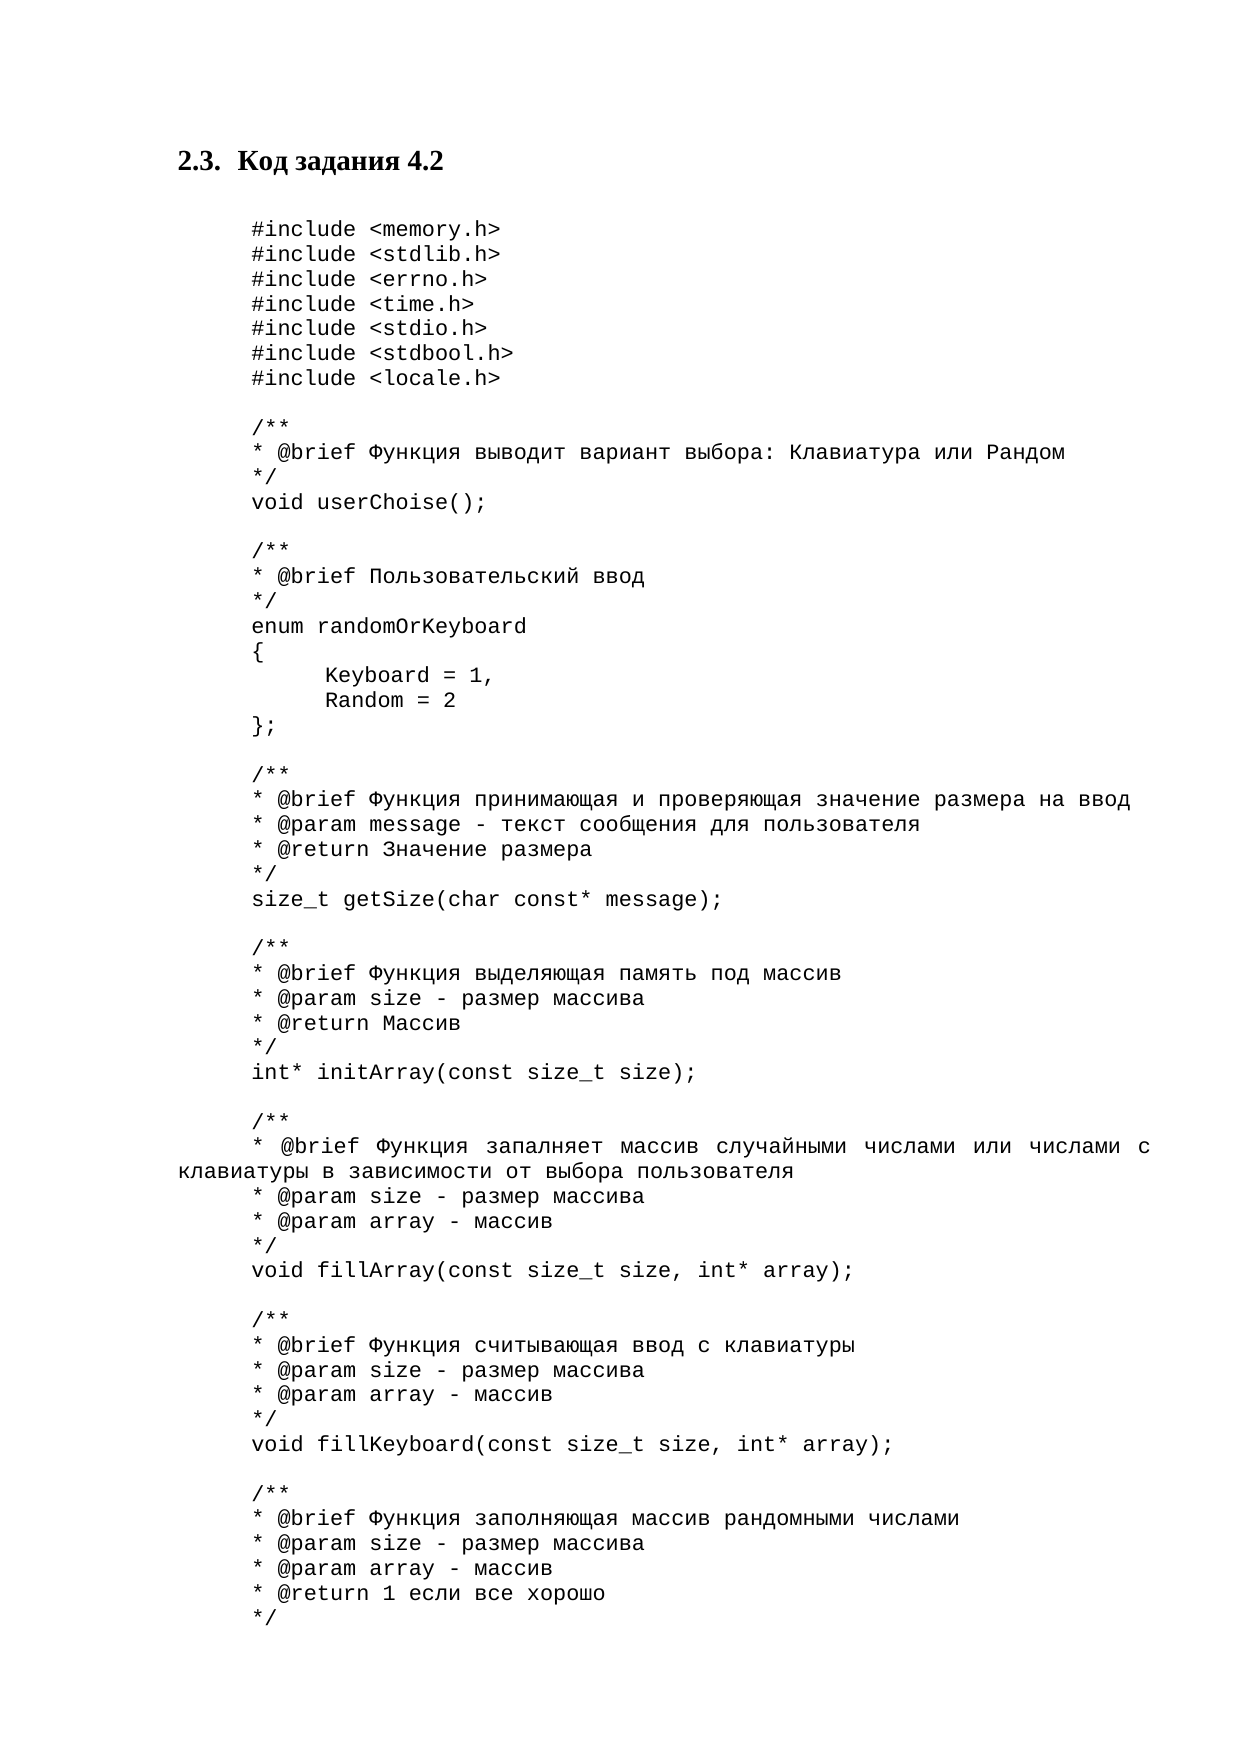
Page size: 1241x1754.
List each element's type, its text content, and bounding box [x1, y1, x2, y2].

text void userChoise(); [177, 491, 1152, 516]
text /** [177, 541, 1152, 566]
text Keyboard = 1, [177, 665, 1152, 689]
text Код задания 4.2 [177, 143, 1152, 177]
text * @param array - массив [177, 1557, 1152, 1582]
text * @param size - размер массива [177, 987, 1152, 1012]
text * @brief Функция выделяющая память под массив [177, 962, 1152, 987]
text * @brief Функция запалняет массив случайными числами или числами с клавиатуры в зависимости от выбора пользователя [177, 1136, 1152, 1185]
text */ [177, 1607, 1152, 1632]
text enum randomOrKeyboard [177, 615, 1152, 640]
text #include <stdio.h> [177, 318, 1152, 342]
text #include <stdbool.h> [177, 342, 1152, 367]
text * @brief Функция считывающая ввод с клавиатуры [177, 1334, 1152, 1359]
text /** [177, 1483, 1152, 1508]
text /** [177, 1309, 1152, 1334]
text #include <locale.h> [177, 367, 1152, 392]
text * @param size - размер массива [177, 1359, 1152, 1384]
text * @brief Пользовательский ввод [177, 566, 1152, 590]
text * @brief Функция заполняющая массив рандомными числами [177, 1508, 1152, 1532]
text #include <memory.h> [177, 218, 1152, 243]
text */ [177, 466, 1152, 491]
text void fillKeyboard(const size_t size, int* array); [177, 1433, 1152, 1458]
text * @return Массив [177, 1012, 1152, 1037]
text * @return Значение размера [177, 838, 1152, 863]
text void fillArray(const size_t size, int* array); [177, 1260, 1152, 1284]
text * @param array - массив [177, 1384, 1152, 1408]
text */ [177, 1037, 1152, 1061]
text }; [177, 714, 1152, 739]
text * @param size - размер массива [177, 1532, 1152, 1557]
text int* initArray(const size_t size); [177, 1061, 1152, 1086]
text /** [177, 937, 1152, 962]
text * @param message - текст сообщения для пользователя [177, 813, 1152, 838]
text #include <time.h> [177, 293, 1152, 318]
text #include <stdlib.h> [177, 243, 1152, 268]
text /** [177, 764, 1152, 789]
text * @param size - размер массива [177, 1185, 1152, 1210]
text * @brief Функция принимающая и проверяющая значение размера на ввод [177, 789, 1152, 813]
text /** [177, 1111, 1152, 1136]
text * @return 1 если все хорошо [177, 1582, 1152, 1607]
text * @param array - массив [177, 1210, 1152, 1235]
text /** [177, 417, 1152, 442]
text #include <errno.h> [177, 268, 1152, 293]
text */ [177, 1408, 1152, 1433]
text */ [177, 863, 1152, 888]
text * @brief Функция выводит вариант выбора: Клавиатура или Рандом [177, 442, 1152, 466]
text */ [177, 1235, 1152, 1260]
text size_t getSize(char const* message); [177, 888, 1152, 913]
text Random = 2 [177, 689, 1152, 714]
text { [177, 640, 1152, 665]
text */ [177, 590, 1152, 615]
